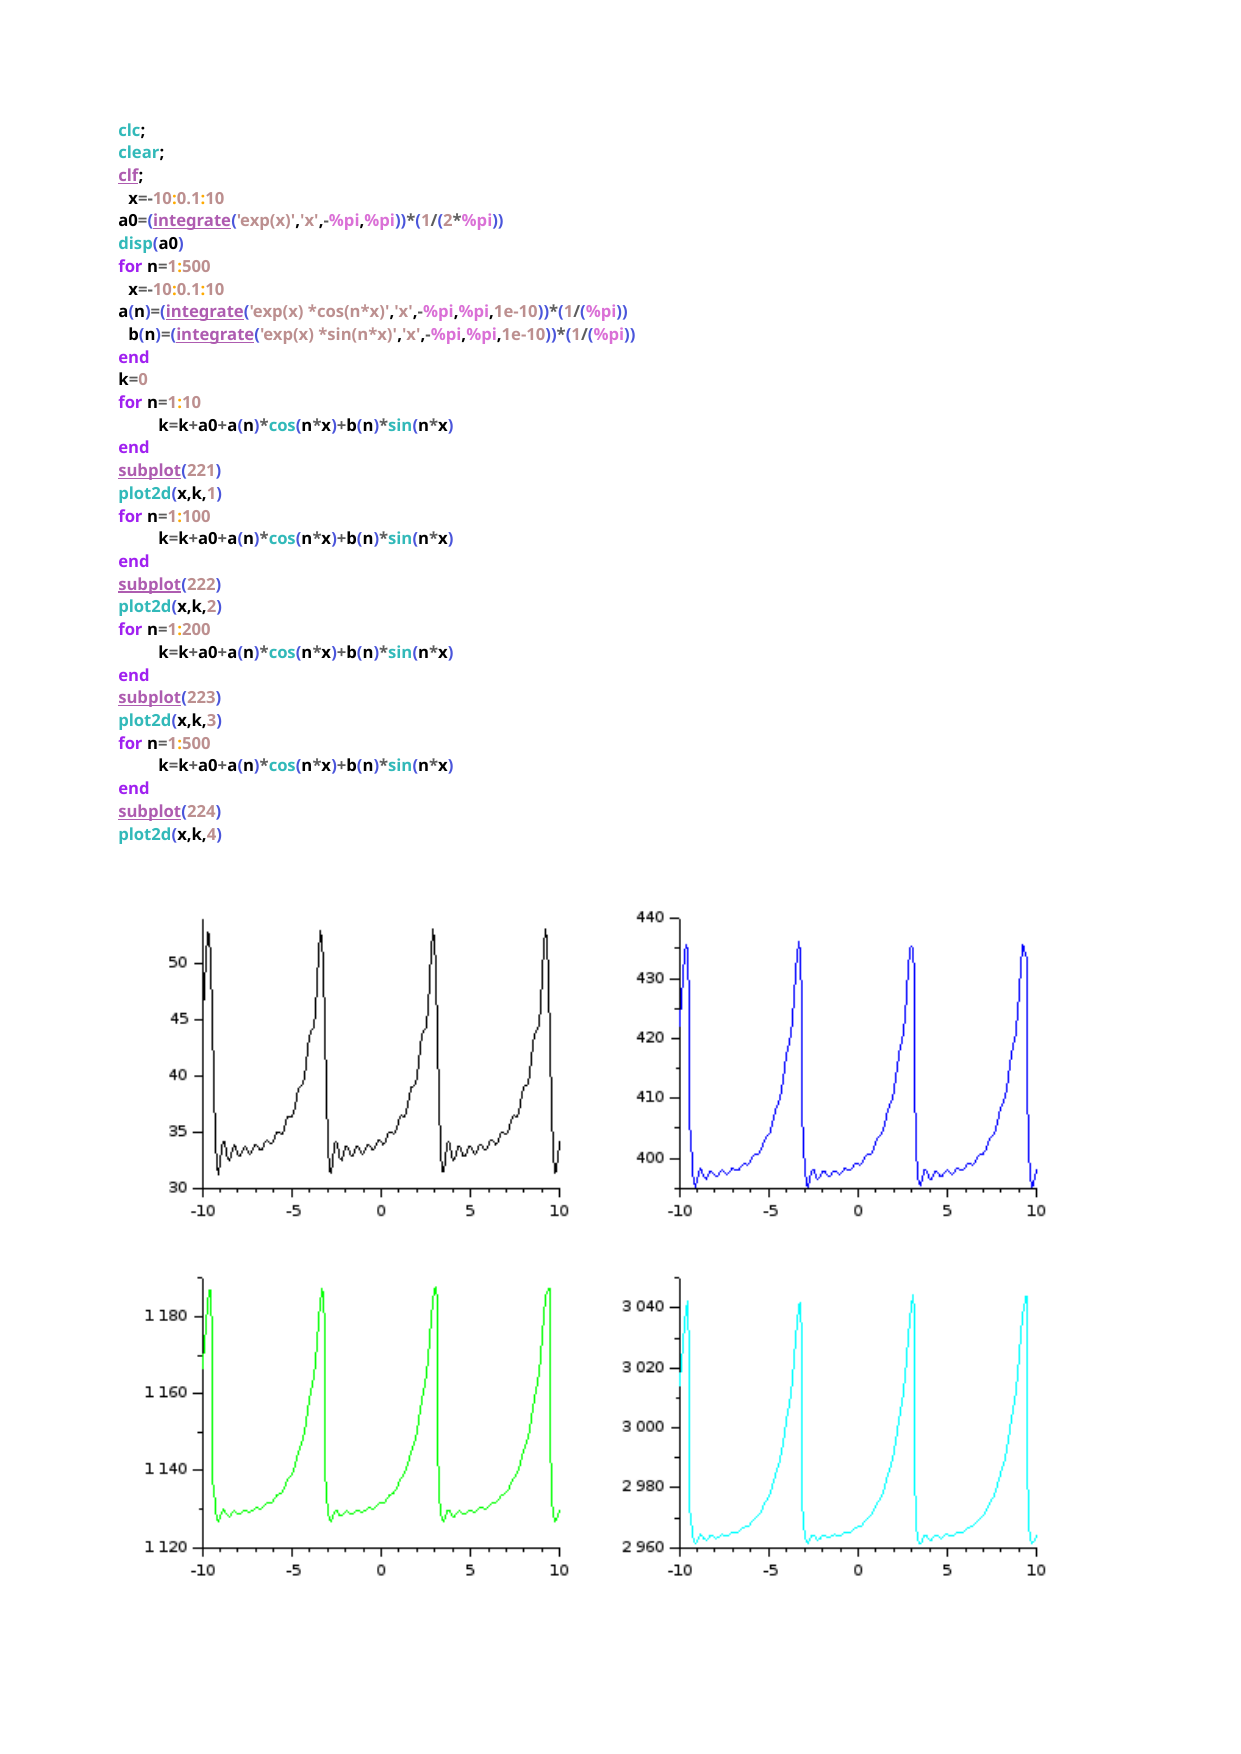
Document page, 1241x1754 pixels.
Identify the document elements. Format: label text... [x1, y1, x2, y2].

text k=k+a0+a(n)*cos(n*x)+b(n)*sin(n*x) [118, 640, 1122, 663]
text k=k+a0+a(n)*cos(n*x)+b(n)*sin(n*x) [118, 413, 1122, 436]
text clear; [118, 141, 1122, 163]
text end [118, 345, 1122, 368]
text k=k+a0+a(n)*cos(n*x)+b(n)*sin(n*x) [118, 527, 1122, 549]
text for n=1:500 [118, 731, 1122, 754]
text end [118, 436, 1122, 459]
text for n=1:10 [118, 391, 1122, 413]
text subplot(224) [118, 799, 1122, 822]
text plot2d(x,k,1) [118, 481, 1122, 504]
text k=k+a0+a(n)*cos(n*x)+b(n)*sin(n*x) [118, 754, 1122, 777]
text a(n)=(integrate('exp(x) *cos(n*x)','x',-%pi,%pi,1e-10))*(1/(%pi)) [118, 300, 1122, 322]
text end [118, 777, 1122, 799]
text clf; [118, 163, 1122, 186]
text for n=1:100 [118, 504, 1122, 527]
text k=0 [118, 368, 1122, 391]
text a0=(integrate('exp(x)','x',-%pi,%pi))*(1/(2*%pi)) [118, 209, 1122, 232]
text disp(a0) [118, 232, 1122, 254]
text b(n)=(integrate('exp(x) *sin(n*x)','x',-%pi,%pi,1e-10))*(1/(%pi)) [118, 322, 1122, 345]
text clc; [118, 118, 1122, 141]
text subplot(221) [118, 459, 1122, 481]
text end [118, 663, 1122, 686]
text for n=1:200 [118, 618, 1122, 640]
text x=-10:0.1:10 [118, 277, 1122, 300]
text end [118, 549, 1122, 572]
text plot2d(x,k,4) [118, 822, 1122, 845]
text x=-10:0.1:10 [118, 186, 1122, 209]
text plot2d(x,k,3) [118, 708, 1122, 731]
picture [143, 874, 1097, 1593]
text subplot(222) [118, 572, 1122, 595]
text plot2d(x,k,2) [118, 595, 1122, 618]
text subplot(223) [118, 686, 1122, 708]
text for n=1:500 [118, 254, 1122, 277]
